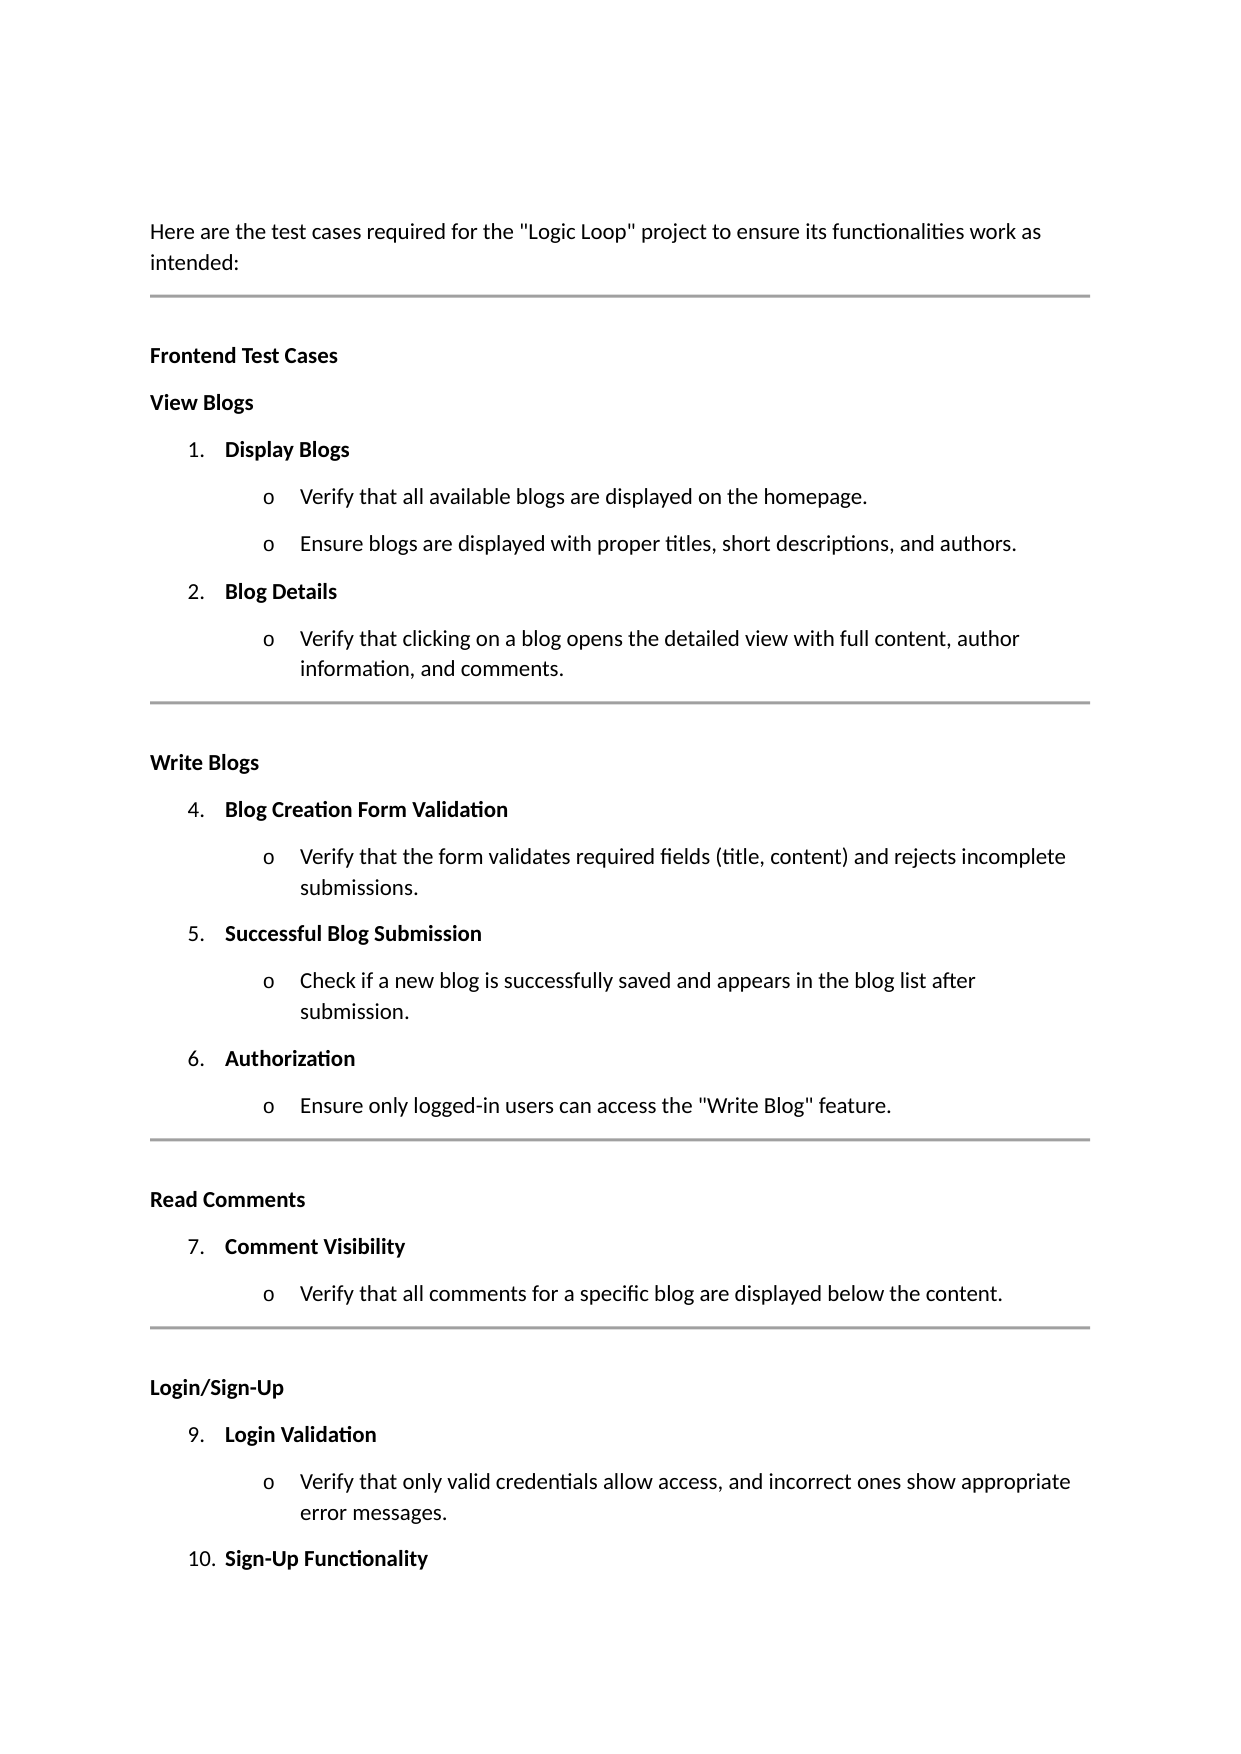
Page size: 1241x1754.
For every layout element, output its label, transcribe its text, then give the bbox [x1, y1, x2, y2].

list Verify that all available blogs are displayed on the homepage. [262, 482, 1090, 511]
list Login Validation [187, 1420, 1090, 1448]
text Read Comments [150, 1185, 1090, 1213]
list Verify that only valid credentials allow access, and incorrect ones show appropriate error messages. [262, 1467, 1090, 1526]
list Verify that clicking on a blog opens the detailed view with full content, author information, and comments. [262, 624, 1090, 682]
list Verify that all comments for a specific blog are displayed below the content. [262, 1279, 1090, 1307]
list Sign-Up Functionality [187, 1544, 1090, 1573]
text View Blogs [150, 388, 1090, 416]
list Comment Visibility [187, 1232, 1090, 1260]
text Frontend Test Cases [150, 341, 1090, 369]
list Display Blogs [187, 435, 1090, 463]
text Write Blogs [150, 748, 1090, 776]
list Verify that the form validates required fields (title, content) and rejects incomplete submissions. [262, 842, 1090, 901]
list Blog Details [187, 577, 1090, 605]
text Here are the test cases required for the "Logic Loop" project to ensure its functionalities work as intended: [150, 217, 1090, 276]
list Check if a new blog is successfully saved and appears in the blog list after submission. [262, 966, 1090, 1025]
list Ensure only logged-in users can access the "Write Blog" feature. [262, 1091, 1090, 1119]
list Successful Blog Submission [187, 919, 1090, 948]
list Ensure blogs are displayed with proper titles, short descriptions, and authors. [262, 529, 1090, 558]
text Login/Sign-Up [150, 1373, 1090, 1401]
list Blog Creation Form Validation [187, 795, 1090, 823]
list Authorization [187, 1044, 1090, 1072]
